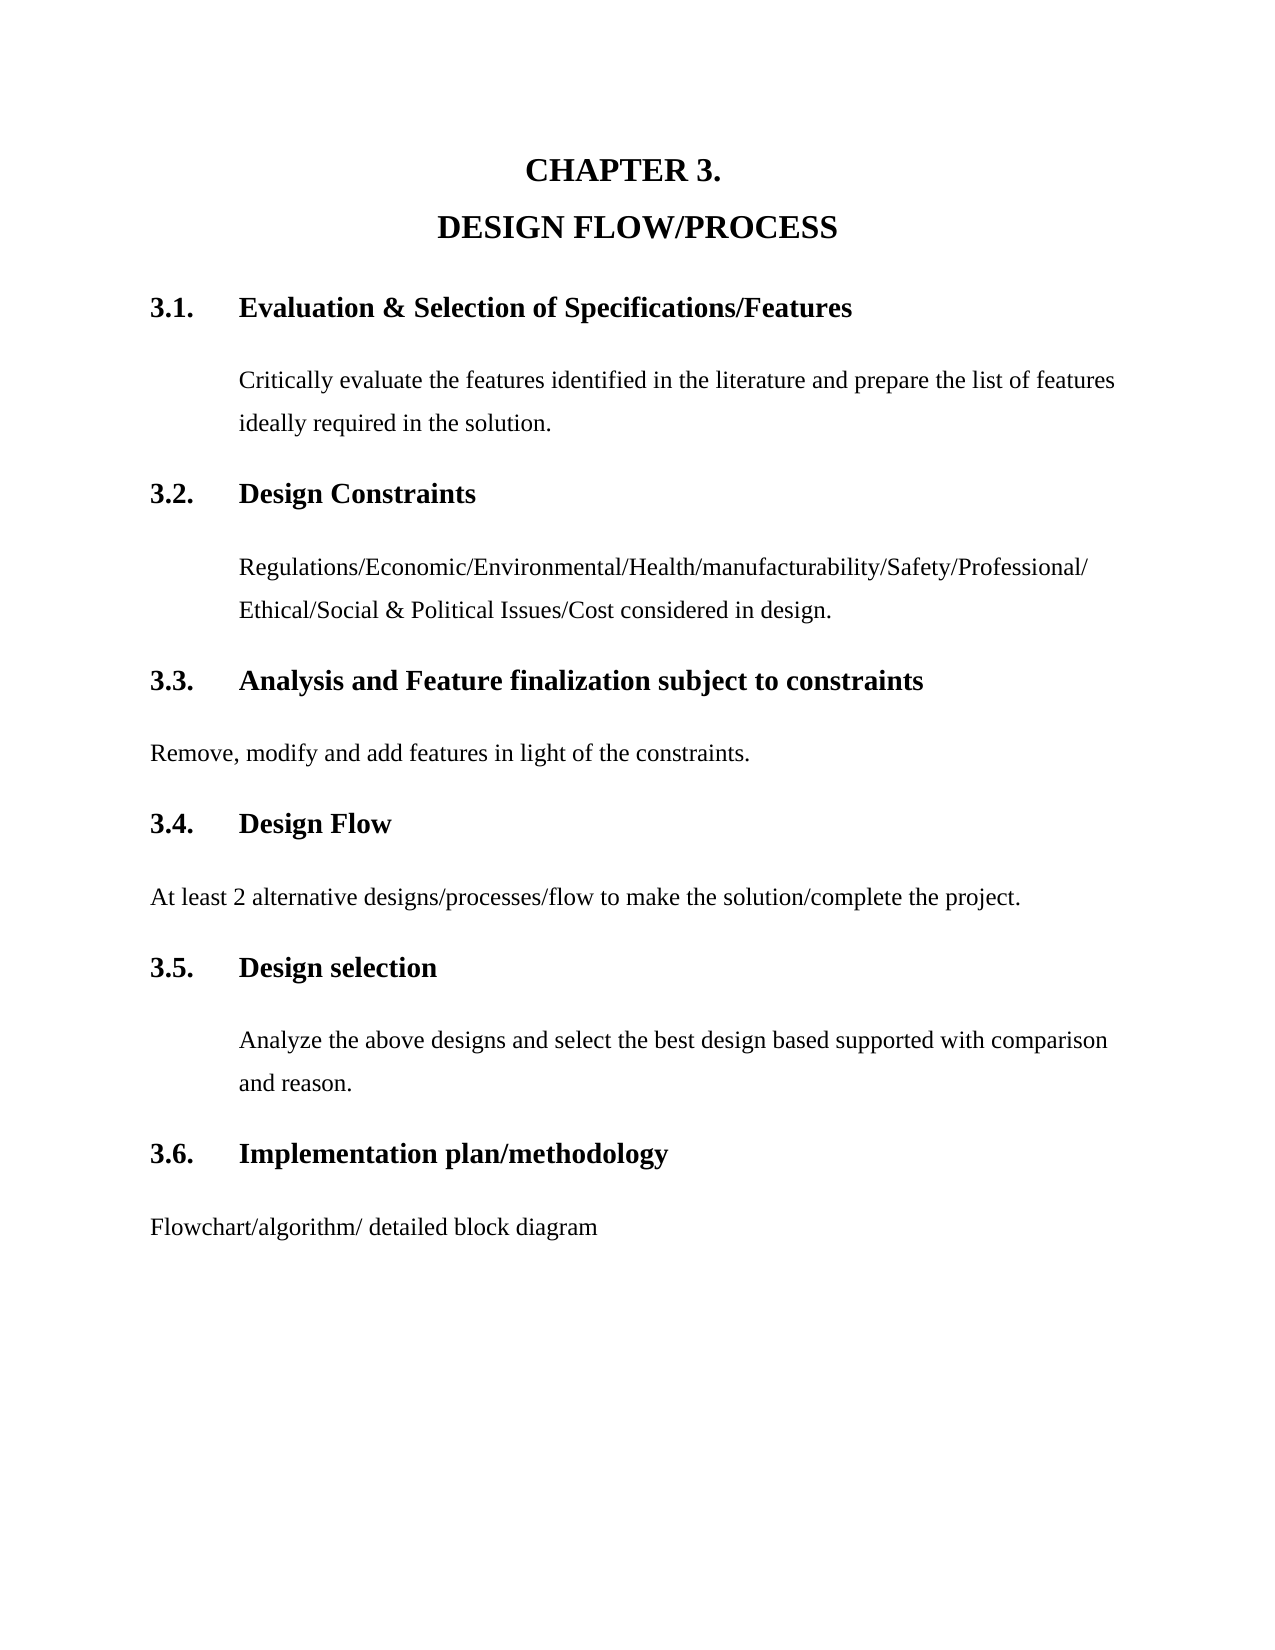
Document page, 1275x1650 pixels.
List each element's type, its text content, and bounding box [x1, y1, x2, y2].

subtitle Analysis and Feature finalization subject to constraints [150, 663, 1125, 697]
text Analyze the above designs and select the best design based supported with comparison and reason. [239, 1025, 1125, 1097]
subtitle DESIGN FLOW/PROCESS [150, 150, 1125, 246]
text Critically evaluate the features identified in the literature and prepare the list of features ideally required in the solution. [239, 365, 1125, 437]
text Regulations/Economic/Environmental/Health/manufacturability/Safety/Professional/ Ethical/Social & Political Issues/Cost considered in design. [239, 552, 1125, 624]
text Flowchart/algorithm/ detailed block diagram [150, 1212, 1125, 1241]
text At least 2 alternative designs/processes/flow to make the solution/complete the project. [150, 882, 1125, 911]
subtitle Evaluation & Selection of Specifications/Features [150, 290, 1125, 323]
subtitle Design Flow [150, 807, 1125, 840]
subtitle Design selection [150, 950, 1125, 983]
subtitle Design Constraints [150, 477, 1125, 510]
subtitle Implementation plan/methodology [150, 1137, 1125, 1170]
text Remove, modify and add features in light of the constraints. [150, 738, 1125, 767]
